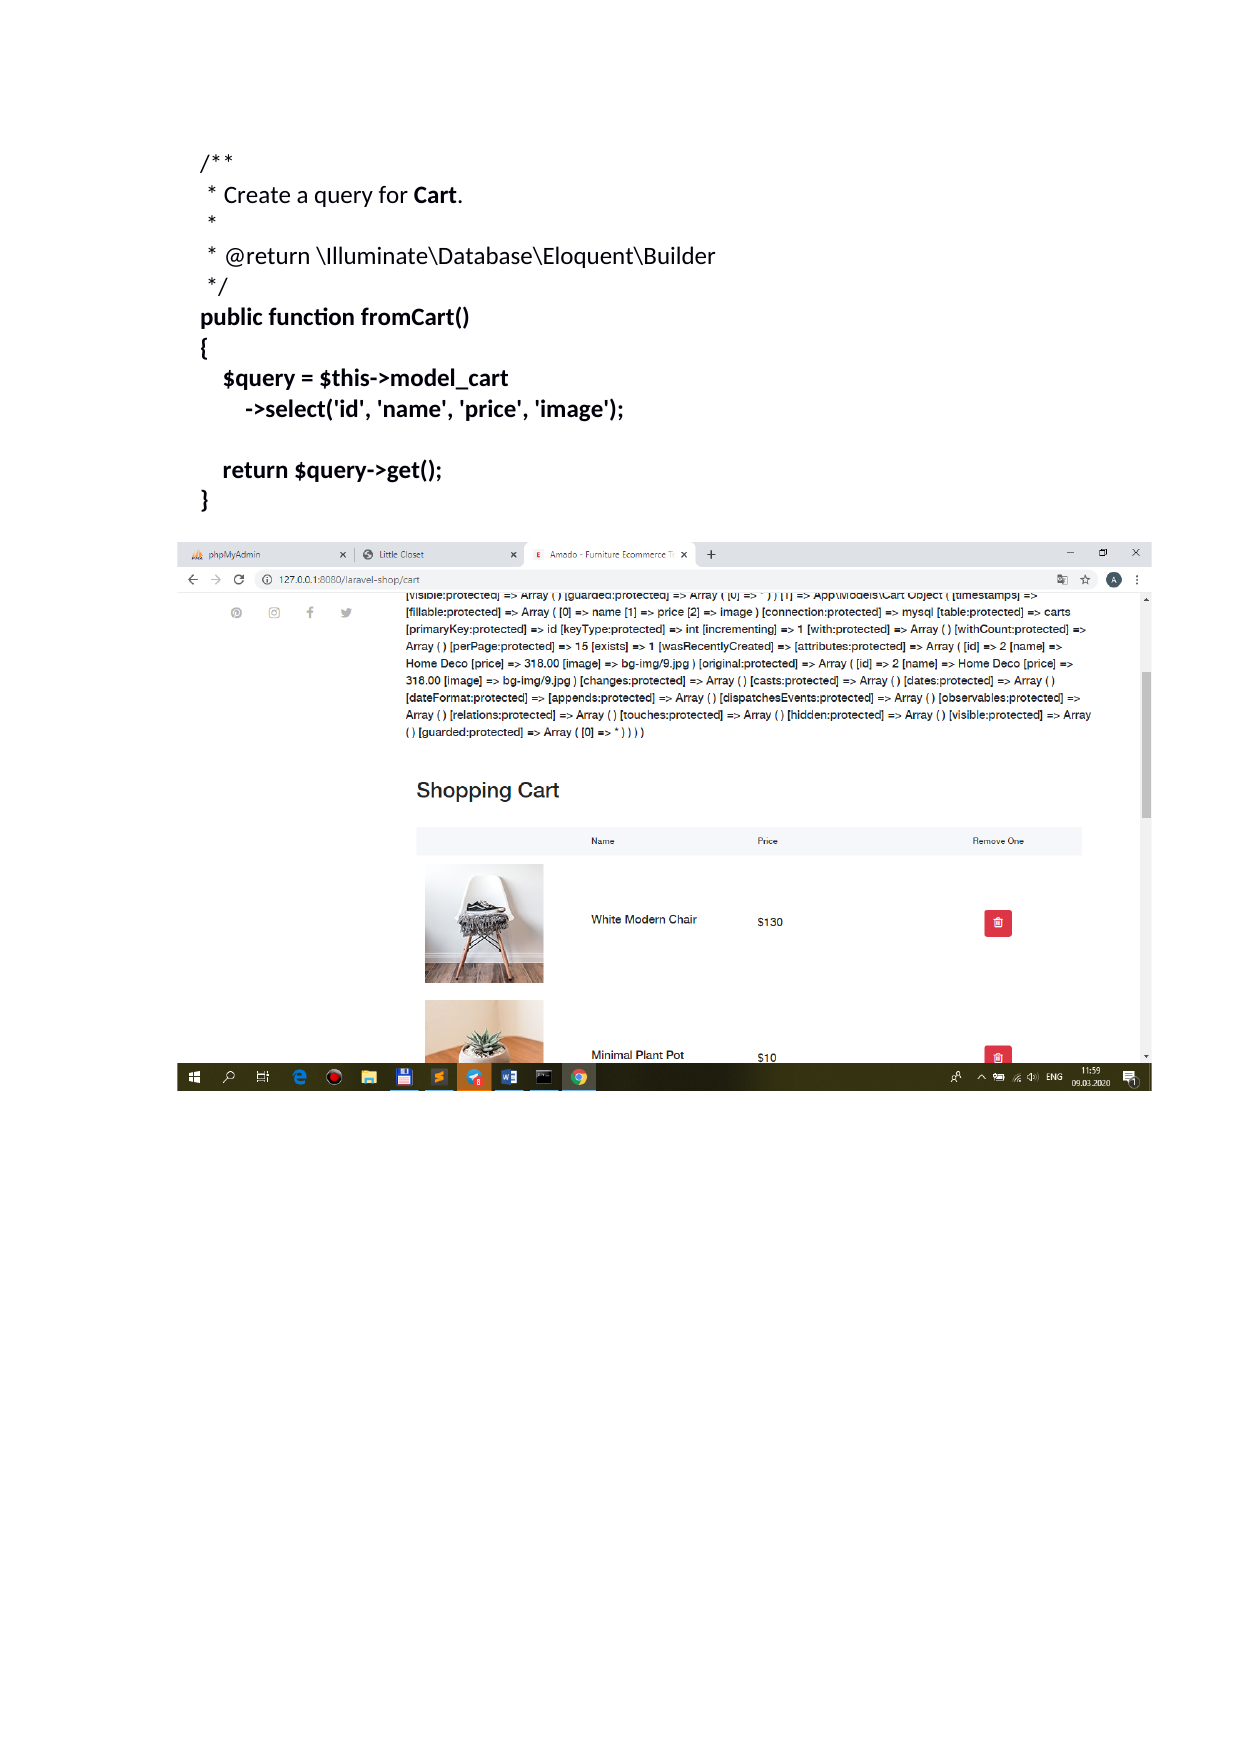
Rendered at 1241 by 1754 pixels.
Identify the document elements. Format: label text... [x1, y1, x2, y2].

text /** [177, 149, 1152, 179]
text * Create a query for Cart. [177, 179, 1152, 210]
picture [177, 542, 1152, 1091]
text return $query->get(); [177, 454, 1152, 484]
text */ [177, 271, 1152, 301]
text $query = $this->model_cart [177, 362, 1152, 393]
text ->select('id', 'name', 'price', 'image'); [177, 393, 1152, 423]
text * [177, 210, 1152, 240]
text * @return \Illuminate\Database\Eloquent\Builder [177, 240, 1152, 271]
text { [177, 332, 1152, 362]
text public function fromCart() [177, 301, 1152, 332]
text } [177, 484, 1152, 515]
